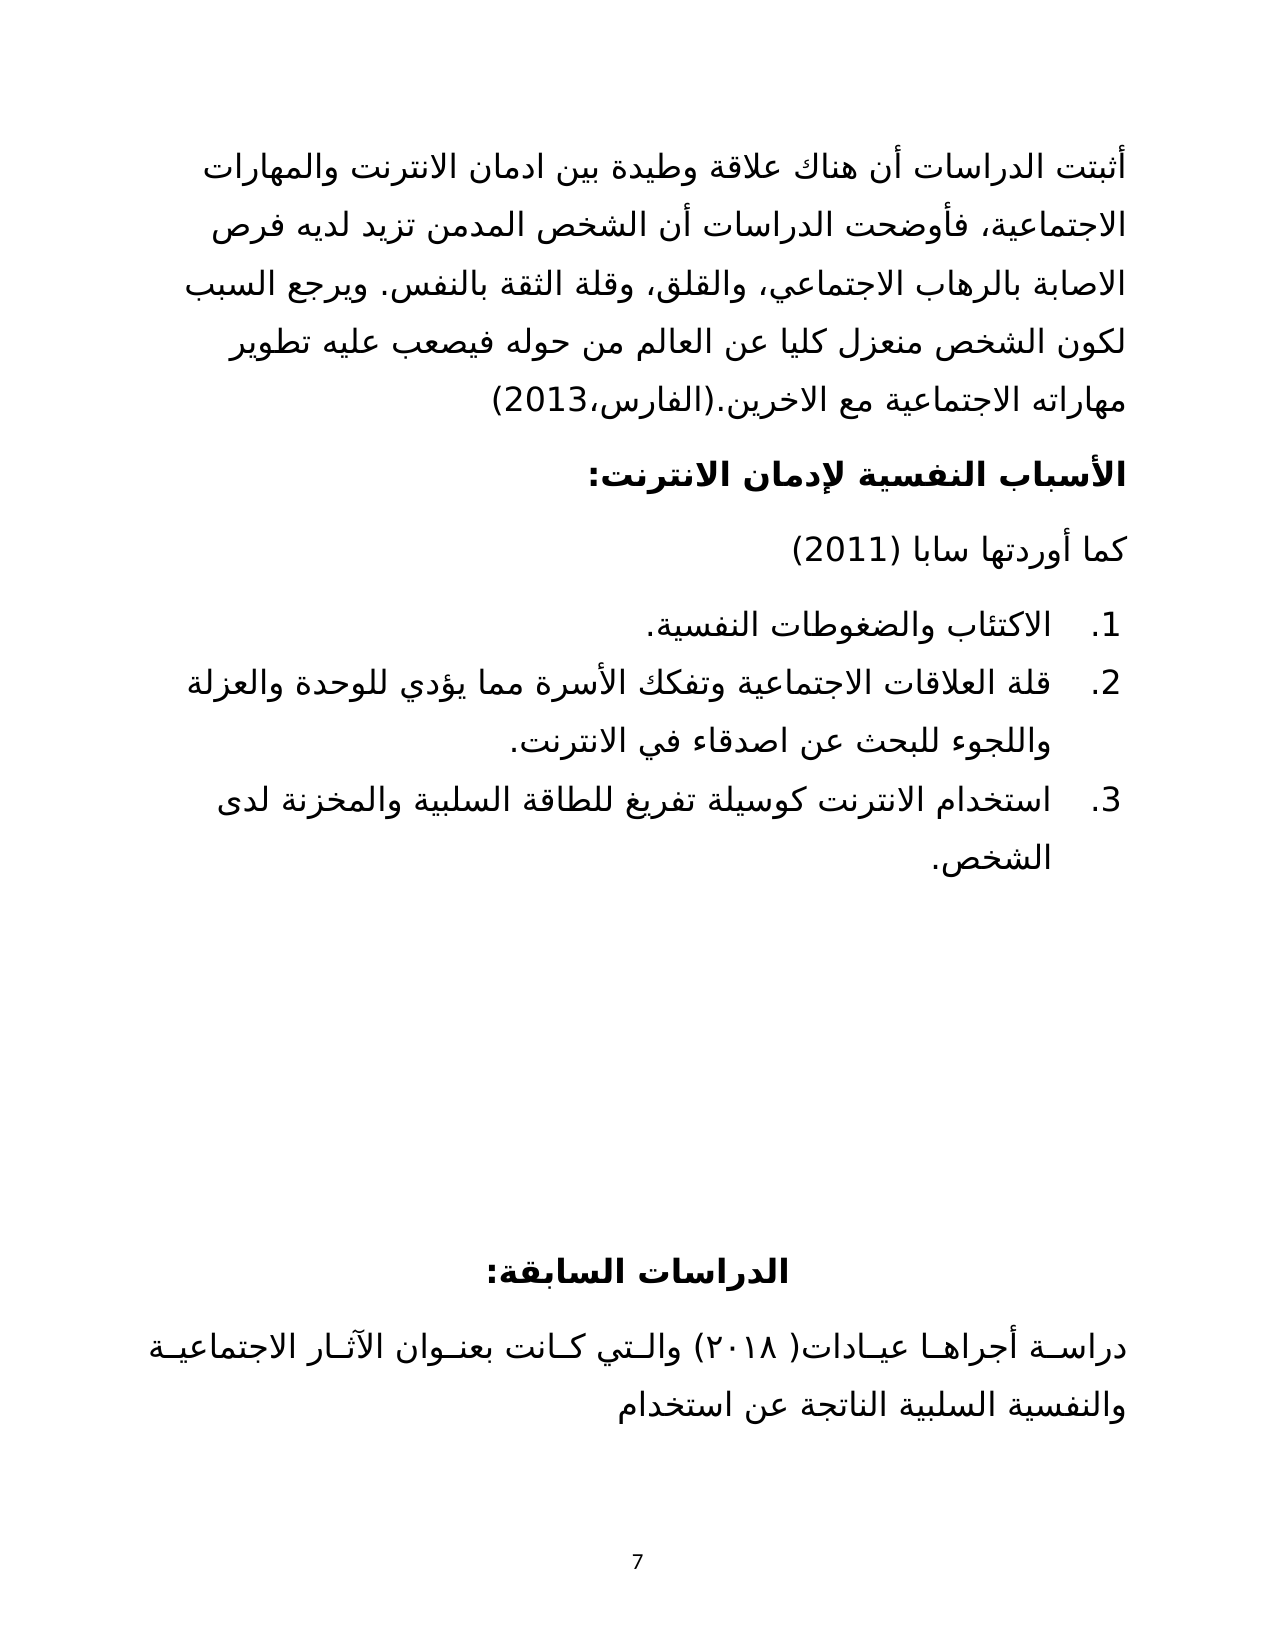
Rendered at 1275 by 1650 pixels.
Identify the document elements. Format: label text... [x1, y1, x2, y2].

text دراسة أجراها عيادات( ٢٠١٨) والتي كانت بعنوان الآثار الاجتماعية والنفسية السلبية الناتجة عن استخدام [148, 1327, 1127, 1424]
list الاكتئاب والضغوطات النفسية. [148, 605, 1090, 644]
text الدراسات السابقة: [148, 1252, 1127, 1291]
text كما أوردتها سابا (2011) [148, 530, 1127, 569]
text الأسباب النفسية لإدمان الانترنت: [148, 456, 1127, 494]
list استخدام الانترنت كوسيلة تفريغ للطاقة السلبية والمخزنة لدى الشخص. [148, 780, 1090, 877]
text أثبتت الدراسات أن هناك علاقة وطيدة بين ادمان الانترنت والمهارات الاجتماعية، فأوضحت الدراسات أن الشخص المدمن تزيد لديه فرص الاصابة بالرهاب الاجتماعي، والقلق، وقلة الثقة بالنفس. ويرجع السبب لكون الشخص منعزل كليا عن العالم من حوله فيصعب عليه تطوير مهاراته الاجتماعية مع الاخرين.(الفارس،2013) [148, 148, 1127, 419]
list قلة العلاقات الاجتماعية وتفكك الأسرة مما يؤدي للوحدة والعزلة واللجوء للبحث عن اصدقاء في الانترنت. [148, 663, 1090, 761]
